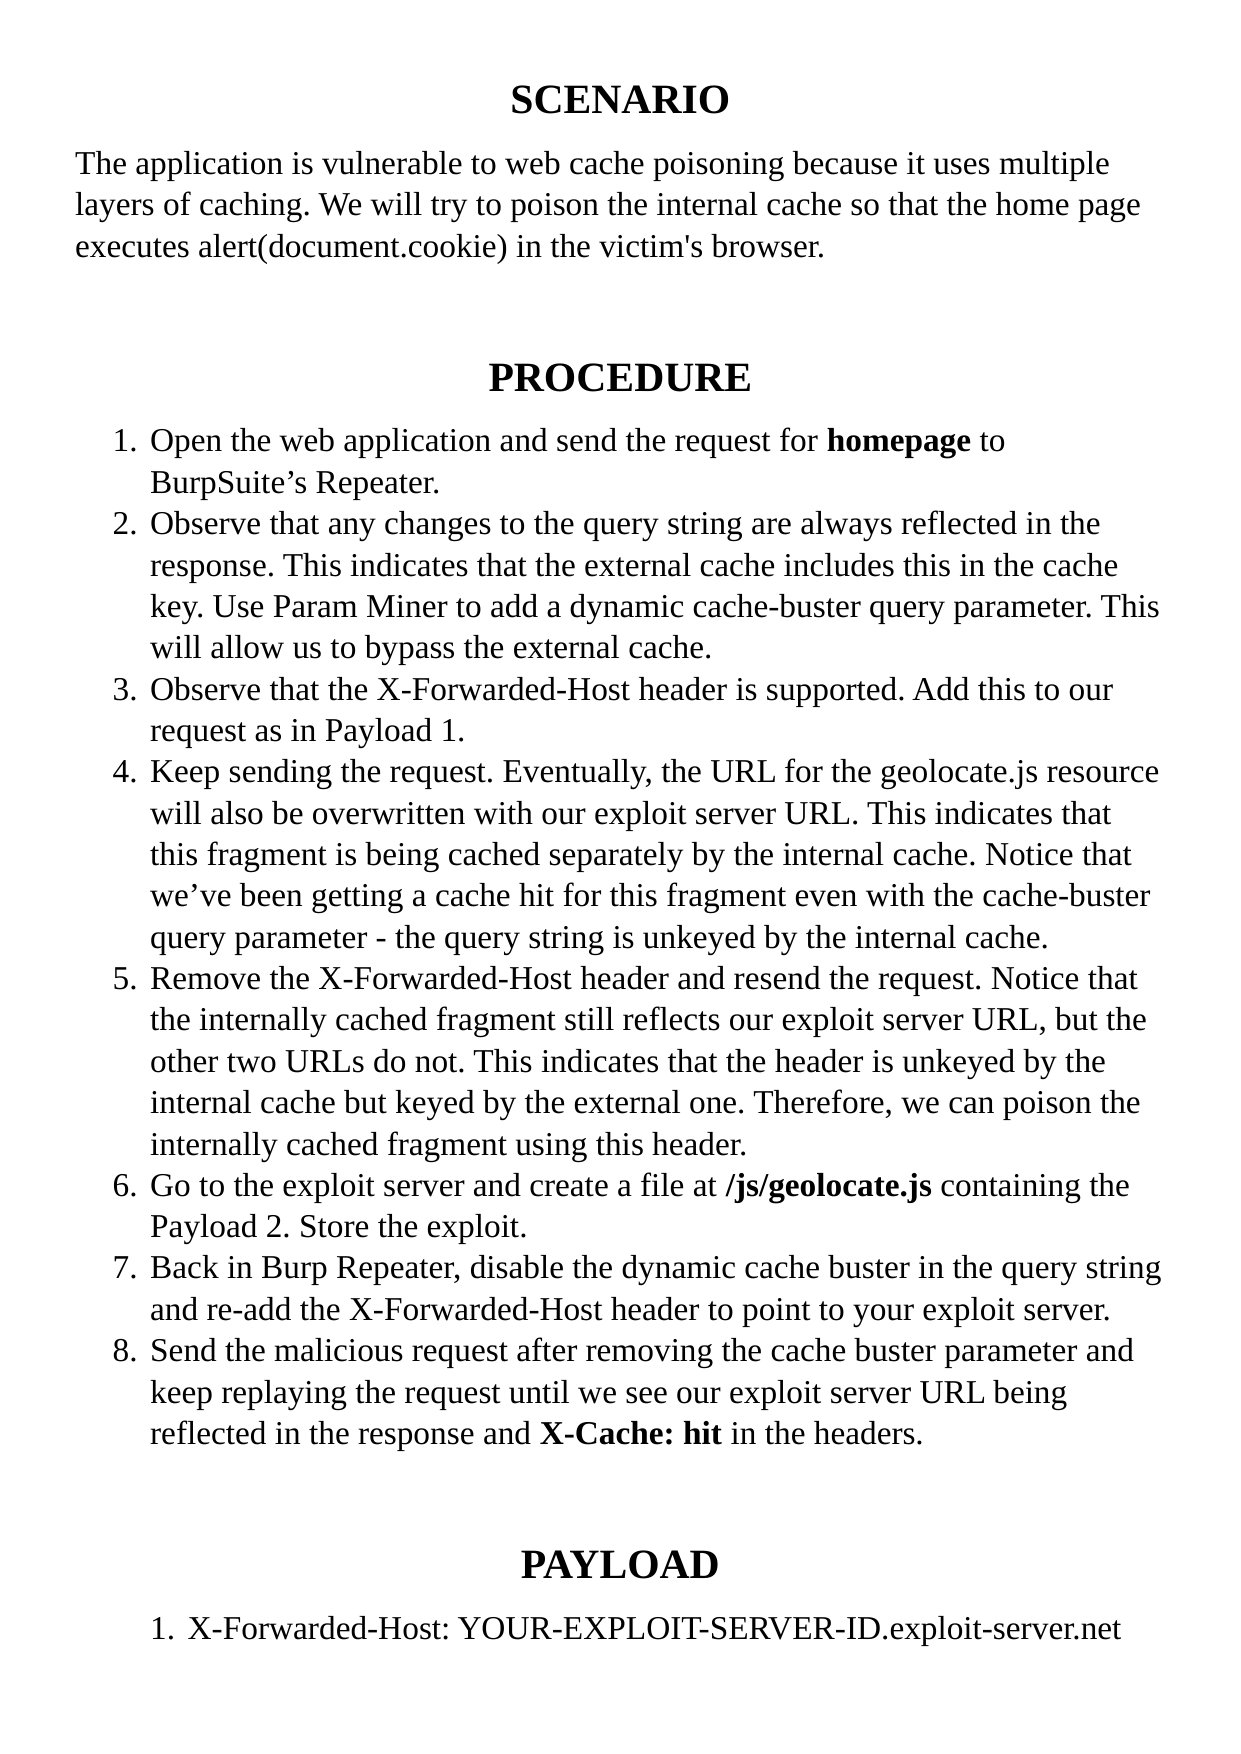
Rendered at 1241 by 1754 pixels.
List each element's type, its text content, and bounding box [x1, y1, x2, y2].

list Open the web application and send the request for homepage to BurpSuite’s Repeater. [112, 421, 1165, 500]
text PAYLOAD [75, 1539, 1165, 1587]
list Observe that the X-Forwarded-Host header is supported. Add this to our request as in Payload 1. [112, 669, 1165, 748]
list Send the malicious request after removing the cache buster parameter and keep replaying the request until we see our exploit server URL being reflected in the response and X-Cache: hit in the headers. [112, 1331, 1165, 1452]
list Observe that any changes to the query string are always reflected in the response. This indicates that the external cache includes this in the cache key. Use Param Miner to add a dynamic cache-buster query parameter. This will allow us to bypass the external cache. [112, 503, 1165, 666]
list Remove the X-Forwarded-Host header and resend the request. Notice that the internally cached fragment still reflects our exploit server URL, but the other two URLs do not. This indicates that the header is unkeyed by the internal cache but keyed by the external one. Therefore, we can poison the internally cached fragment using this header. [112, 958, 1165, 1162]
list Back in Burp Repeater, disable the dynamic cache buster in the query string and re-add the X-Forwarded-Host header to point to your exploit server. [112, 1248, 1165, 1327]
text The application is vulnerable to web cache poisoning because it uses multiple layers of caching. We will try to poison the internal cache so that the home page executes alert(document.cookie) in the victim's browser. [75, 143, 1165, 264]
text PROCEDURE [75, 352, 1165, 400]
list X-Forwarded-Host: YOUR-EXPLOIT-SERVER-ID.exploit-server.net [150, 1608, 1165, 1646]
title SCENARIO [75, 75, 1165, 123]
list Keep sending the request. Eventually, the URL for the geolocate.js resource will also be overwritten with our exploit server URL. This indicates that this fragment is being cached separately by the internal cache. Notice that we’ve been getting a cache hit for this fragment even with the cache-buster query parameter - the query string is unkeyed by the internal cache. [112, 752, 1165, 955]
list Go to the exploit server and create a file at /js/geolocate.js containing the Payload 2. Store the exploit. [112, 1165, 1165, 1245]
